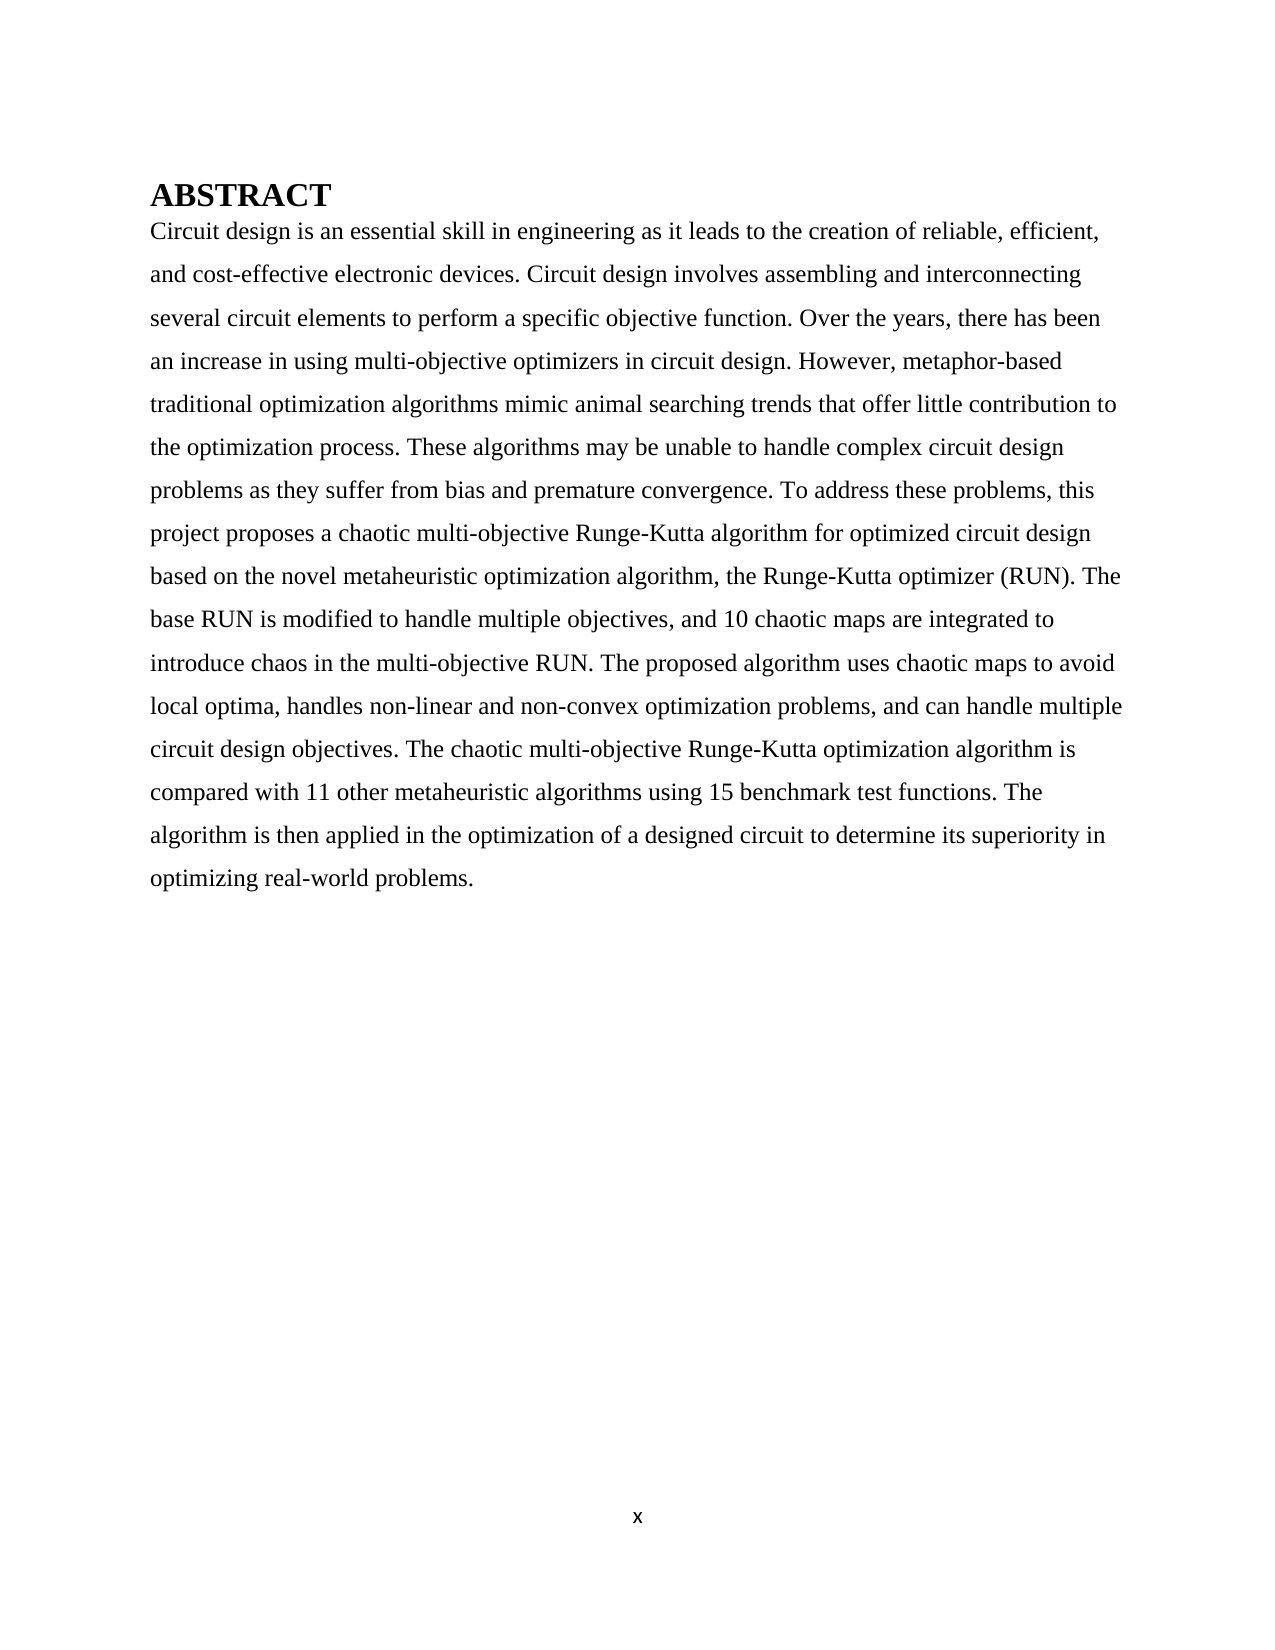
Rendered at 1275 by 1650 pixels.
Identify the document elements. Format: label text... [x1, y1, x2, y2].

subtitle ABSTRACT [150, 175, 1125, 213]
text Circuit design is an essential skill in engineering as it leads to the creation of reliable, efficient, and cost-effective electronic devices. Circuit design involves assembling and interconnecting several circuit elements to perform a specific objective function. Over the years, there has been an increase in using multi-objective optimizers in circuit design. However, metaphor-based traditional optimization algorithms mimic animal searching trends that offer little contribution to the optimization process. These algorithms may be unable to handle complex circuit design problems as they suffer from bias and premature convergence. To address these problems, this project proposes a chaotic multi-objective Runge-Kutta algorithm for optimized circuit design based on the novel metaheuristic optimization algorithm, the Runge-Kutta optimizer (RUN). The base RUN is modified to handle multiple objectives, and 10 chaotic maps are integrated to introduce chaos in the multi-objective RUN. The proposed algorithm uses chaotic maps to avoid local optima, handles non-linear and non-convex optimization problems, and can handle multiple circuit design objectives. The chaotic multi-objective Runge-Kutta optimization algorithm is compared with 11 other metaheuristic algorithms using 15 benchmark test functions. The algorithm is then applied in the optimization of a designed circuit to determine its superiority in optimizing real-world problems. [150, 216, 1125, 892]
